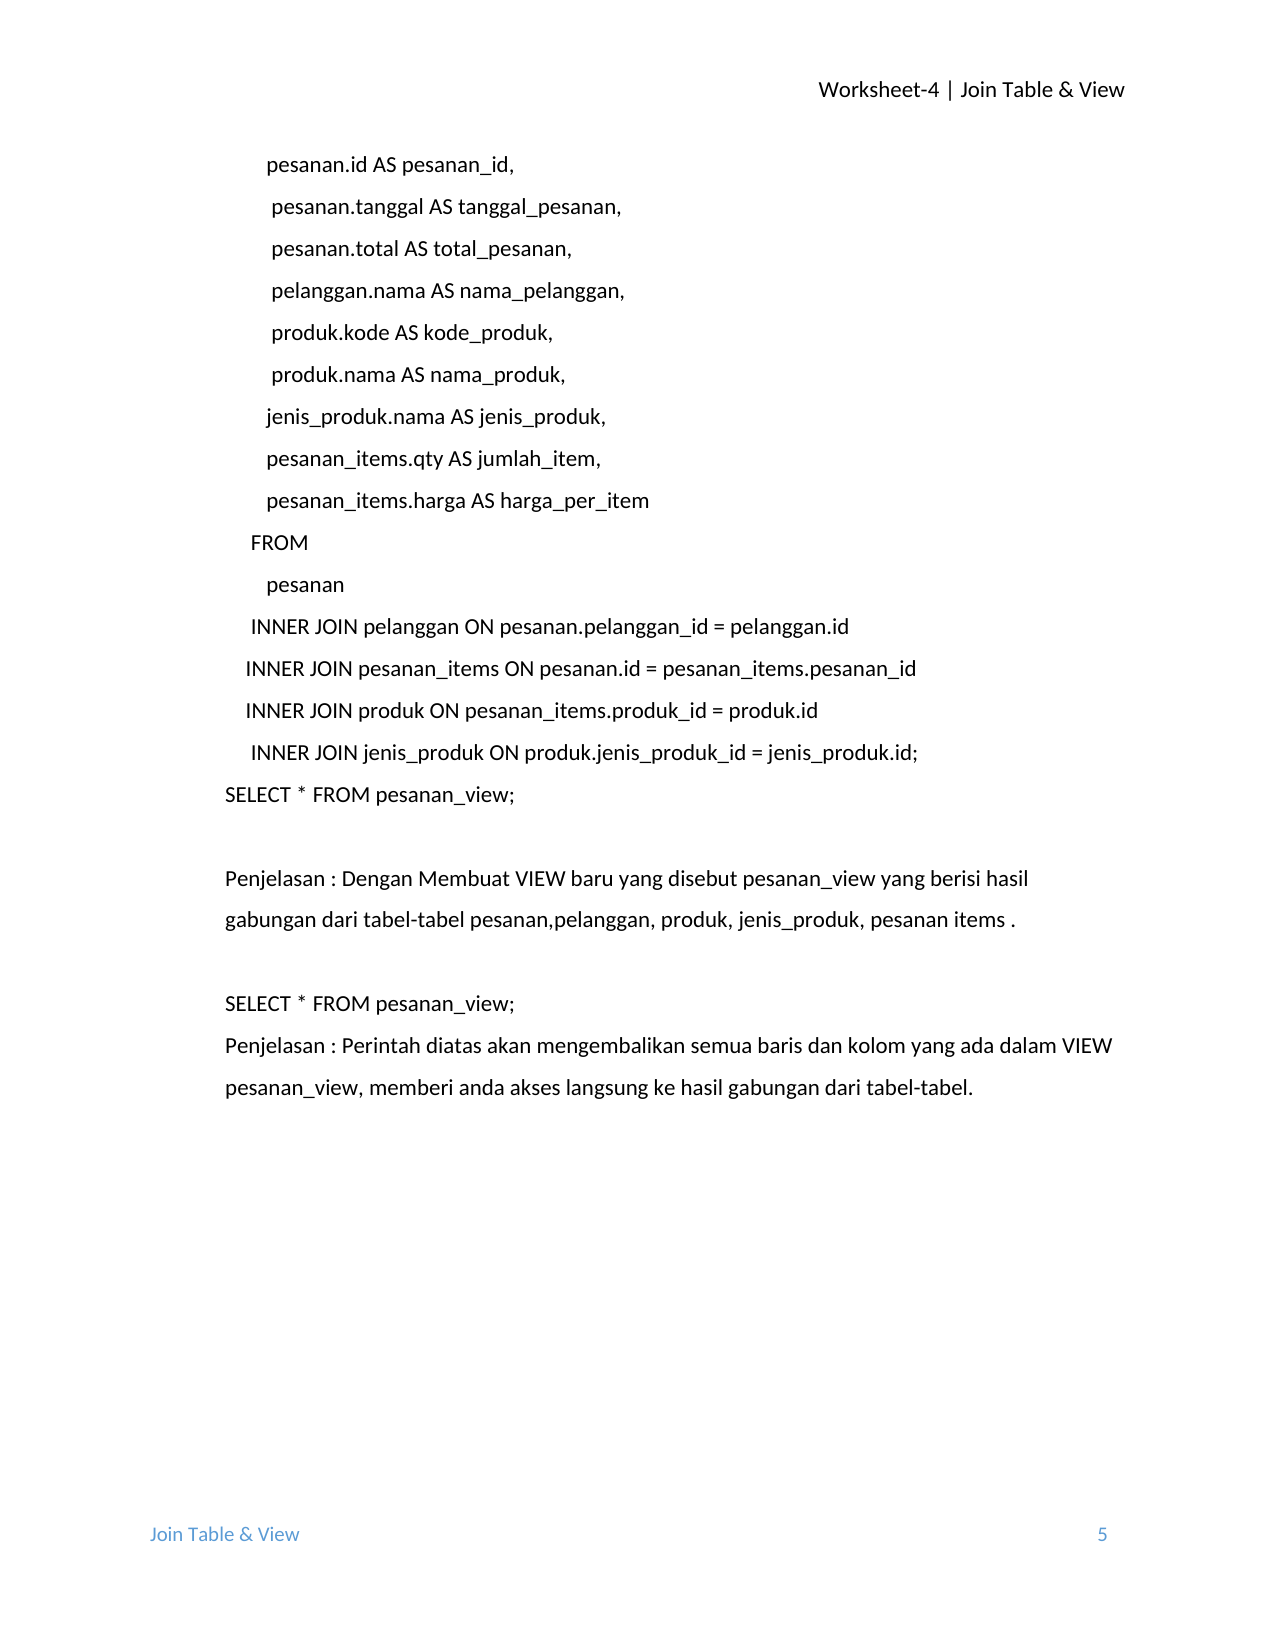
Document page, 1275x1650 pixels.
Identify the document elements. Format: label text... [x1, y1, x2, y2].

text produk.nama AS nama_produk, [225, 360, 1125, 388]
text pesanan.tanggal AS tanggal_pesanan, [225, 192, 1125, 220]
text INNER JOIN produk ON pesanan_items.produk_id = produk.id [225, 696, 1125, 724]
text produk.kode AS kode_produk, [225, 318, 1125, 346]
text FROM [225, 528, 1125, 556]
text pesanan [225, 570, 1125, 598]
text pesanan_items.qty AS jumlah_item, [225, 444, 1125, 472]
text INNER JOIN pesanan_items ON pesanan.id = pesanan_items.pesanan_id [225, 654, 1125, 682]
text Penjelasan : Perintah diatas akan mengembalikan semua baris dan kolom yang ada dalam VIEW pesanan_view, memberi anda akses langsung ke hasil gabungan dari tabel-tabel. [225, 1032, 1125, 1102]
text jenis_produk.nama AS jenis_produk, [225, 402, 1125, 430]
text Penjelasan : Dengan Membuat VIEW baru yang disebut pesanan_view yang berisi hasil gabungan dari tabel-tabel pesanan,pelanggan, produk, jenis_produk, pesanan items . [225, 864, 1125, 934]
text pesanan.id AS pesanan_id, [225, 150, 1125, 178]
text pesanan_items.harga AS harga_per_item [225, 486, 1125, 514]
text pelanggan.nama AS nama_pelanggan, [225, 276, 1125, 304]
text INNER JOIN pelanggan ON pesanan.pelanggan_id = pelanggan.id [225, 612, 1125, 640]
text INNER JOIN jenis_produk ON produk.jenis_produk_id = jenis_produk.id; [225, 738, 1125, 766]
text SELECT * FROM pesanan_view; [225, 780, 1125, 808]
text pesanan.total AS total_pesanan, [225, 234, 1125, 262]
text SELECT * FROM pesanan_view; [225, 989, 1125, 1018]
